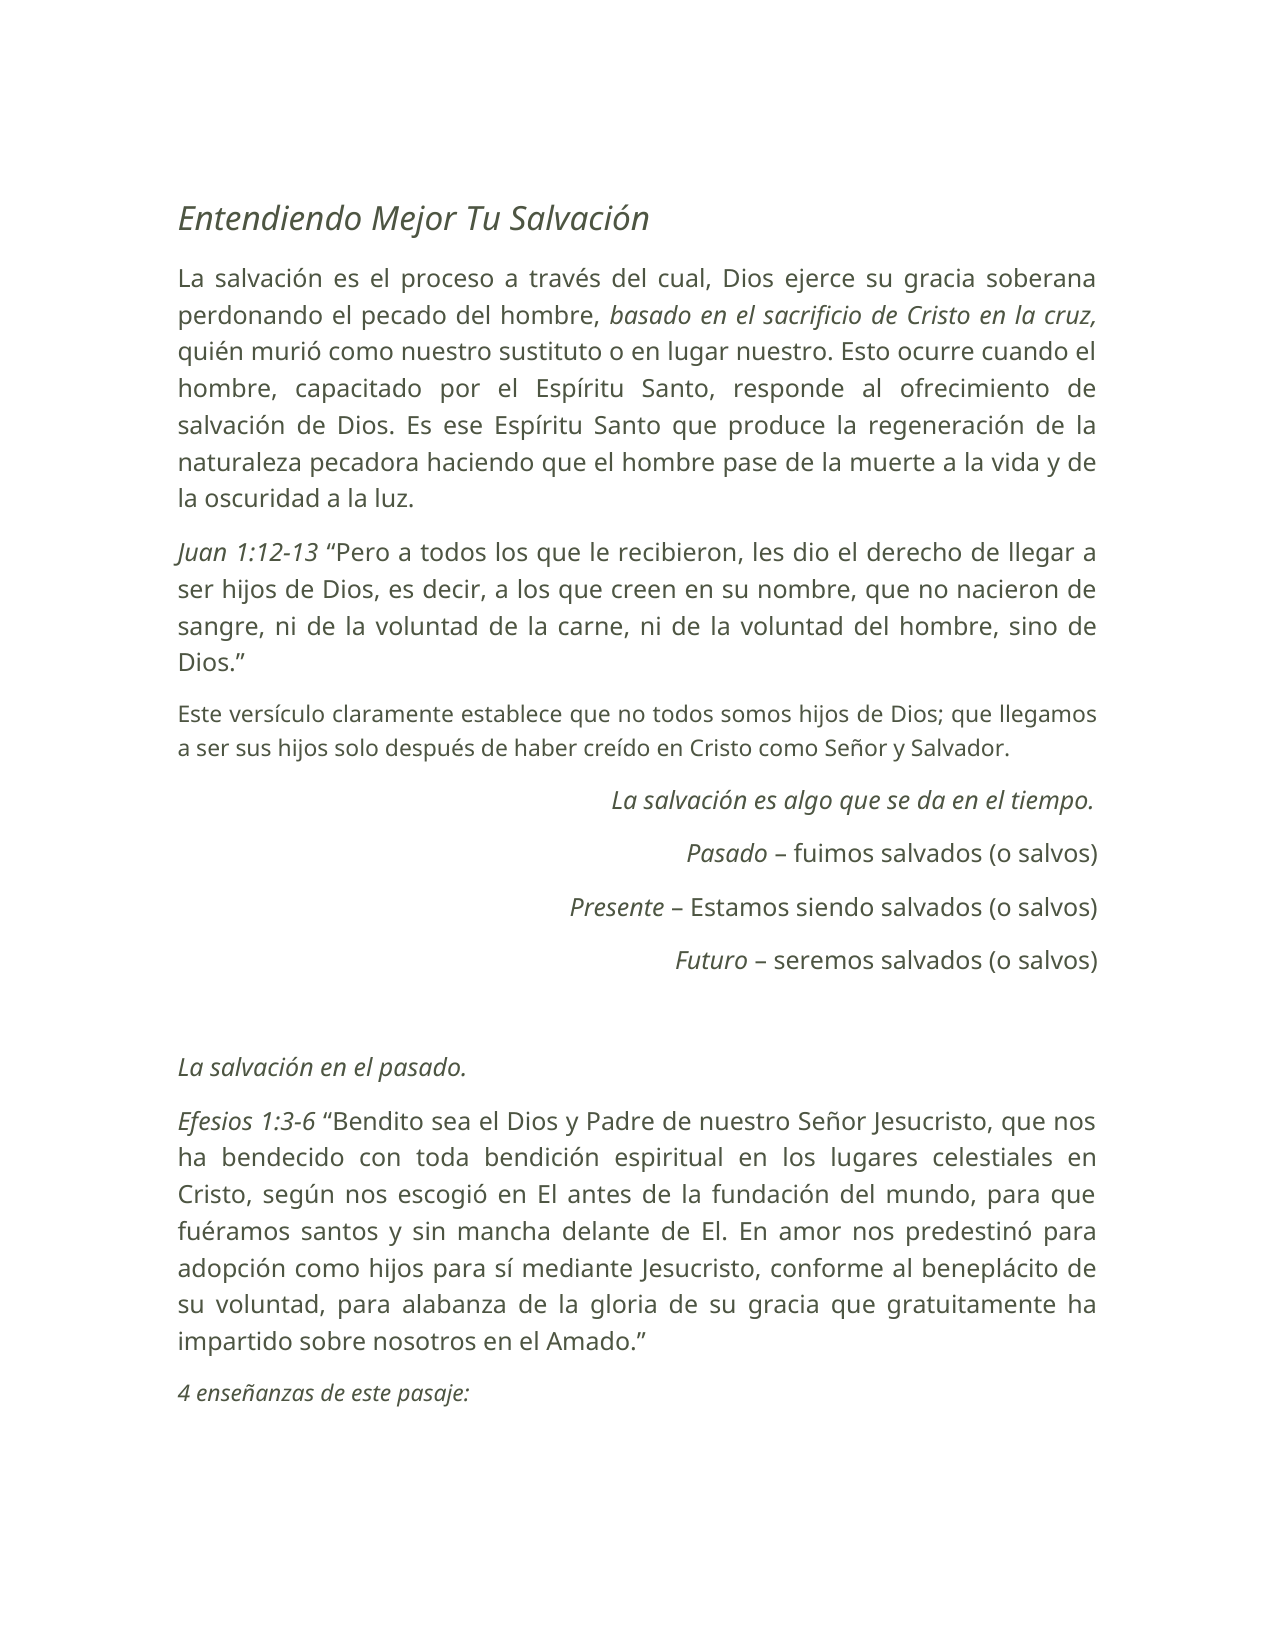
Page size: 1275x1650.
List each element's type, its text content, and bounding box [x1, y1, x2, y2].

text Juan 1:12-13 “Pero a todos los que le recibieron, les dio el derecho de llegar a ser hijos de Dios, es decir, a los que creen en su nombre, que no nacieron de sangre, ni de la voluntad de la carne, ni de la voluntad del hombre, sino de Dios.” [177, 534, 1098, 679]
text 4 enseñanzas de este pasaje: [177, 1377, 1098, 1408]
text Entendiendo Mejor Tu Salvación [177, 195, 1098, 240]
text Este versículo claramente establece que no todos somos hijos de Dios; que llegamos a ser sus hijos solo después de haber creído en Cristo como Señor y Salvador. [177, 698, 1098, 763]
text Efesios 1:3-6 “Bendito sea el Dios y Padre de nuestro Señor Jesucristo, que nos ha bendecido con toda bendición espiritual en los lugares celestiales en Cristo, según nos escogió en El antes de la fundación del mundo, para que fuéramos santos y sin mancha delante de El. En amor nos predestinó para adopción como hijos para sí mediante Jesucristo, conforme al beneplácito de su voluntad, para alabanza de la gloria de su gracia que gratuitamente ha impartido sobre nosotros en el Amado.” [177, 1103, 1098, 1358]
text Presente – Estamos siendo salvados (o salvos) [177, 889, 1098, 923]
text La salvación en el pasado. [177, 1050, 1098, 1084]
text Futuro – seremos salvados (o salvos) [177, 943, 1098, 977]
text La salvación es el proceso a través del cual, Dios ejerce su gracia soberana perdonando el pecado del hombre, basado en el sacrificio de Cristo en la cruz, quién murió como nuestro sustituto o en lugar nuestro. Esto ocurre cuando el hombre, capacitado por el Espíritu Santo, responde al ofrecimiento de salvación de Dios. Es ese Espíritu Santo que produce la regeneración de la naturaleza pecadora haciendo que el hombre pase de la muerte a la vida y de la oscuridad a la luz. [177, 261, 1098, 515]
text La salvación es algo que se da en el tiempo. [177, 782, 1098, 817]
text Pasado – fuimos salvados (o salvos) [177, 836, 1098, 870]
